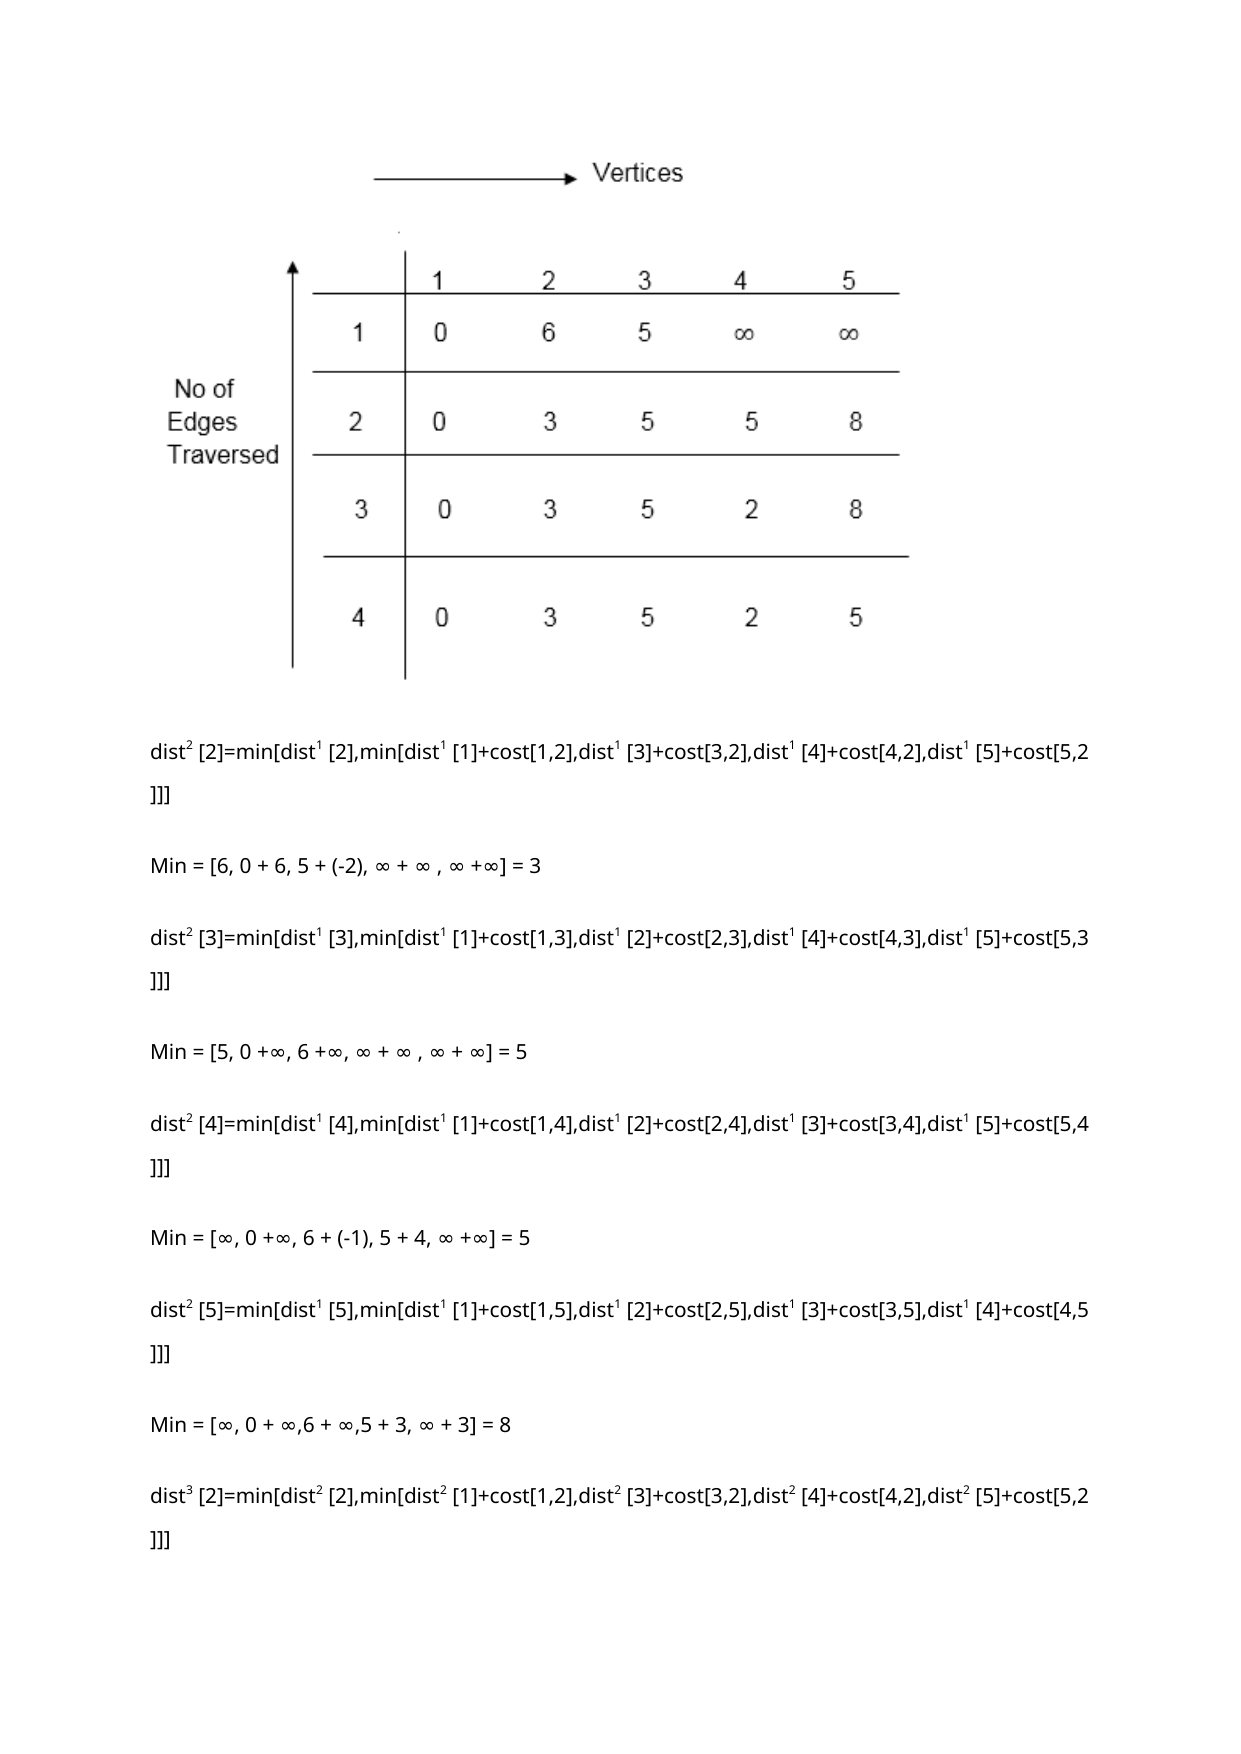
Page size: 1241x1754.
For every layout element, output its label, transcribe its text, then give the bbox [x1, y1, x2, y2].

picture [150, 150, 922, 694]
text dist3 [2]=min[dist2 [2],min[dist2 [1]+cost[1,2],dist2 [3]+cost[3,2],dist2 [4]+cost[4,2],dist2 [5]+cost[5,2]]] [150, 1481, 1090, 1552]
text dist2 [3]=min[dist1 [3],min[dist1 [1]+cost[1,3],dist1 [2]+cost[2,3],dist1 [4]+cost[4,3],dist1 [5]+cost[5,3]]] [150, 923, 1090, 994]
text dist2 [4]=min[dist1 [4],min[dist1 [1]+cost[1,4],dist1 [2]+cost[2,4],dist1 [3]+cost[3,4],dist1 [5]+cost[5,4]]] [150, 1109, 1090, 1180]
text Min = [6, 0 + 6, 5 + (-2), ∞ + ∞ , ∞ +∞] = 3 [150, 851, 1090, 880]
text dist2 [5]=min[dist1 [5],min[dist1 [1]+cost[1,5],dist1 [2]+cost[2,5],dist1 [3]+cost[3,5],dist1 [4]+cost[4,5]]] [150, 1295, 1090, 1366]
text Min = [∞, 0 +∞, 6 + (-1), 5 + 4, ∞ +∞] = 5 [150, 1223, 1090, 1252]
text Min = [5, 0 +∞, 6 +∞, ∞ + ∞ , ∞ + ∞] = 5 [150, 1037, 1090, 1066]
text dist2 [2]=min[dist1 [2],min[dist1 [1]+cost[1,2],dist1 [3]+cost[3,2],dist1 [4]+cost[4,2],dist1 [5]+cost[5,2]]] [150, 737, 1090, 808]
text Min = [∞, 0 + ∞,6 + ∞,5 + 3, ∞ + 3] = 8 [150, 1410, 1090, 1438]
